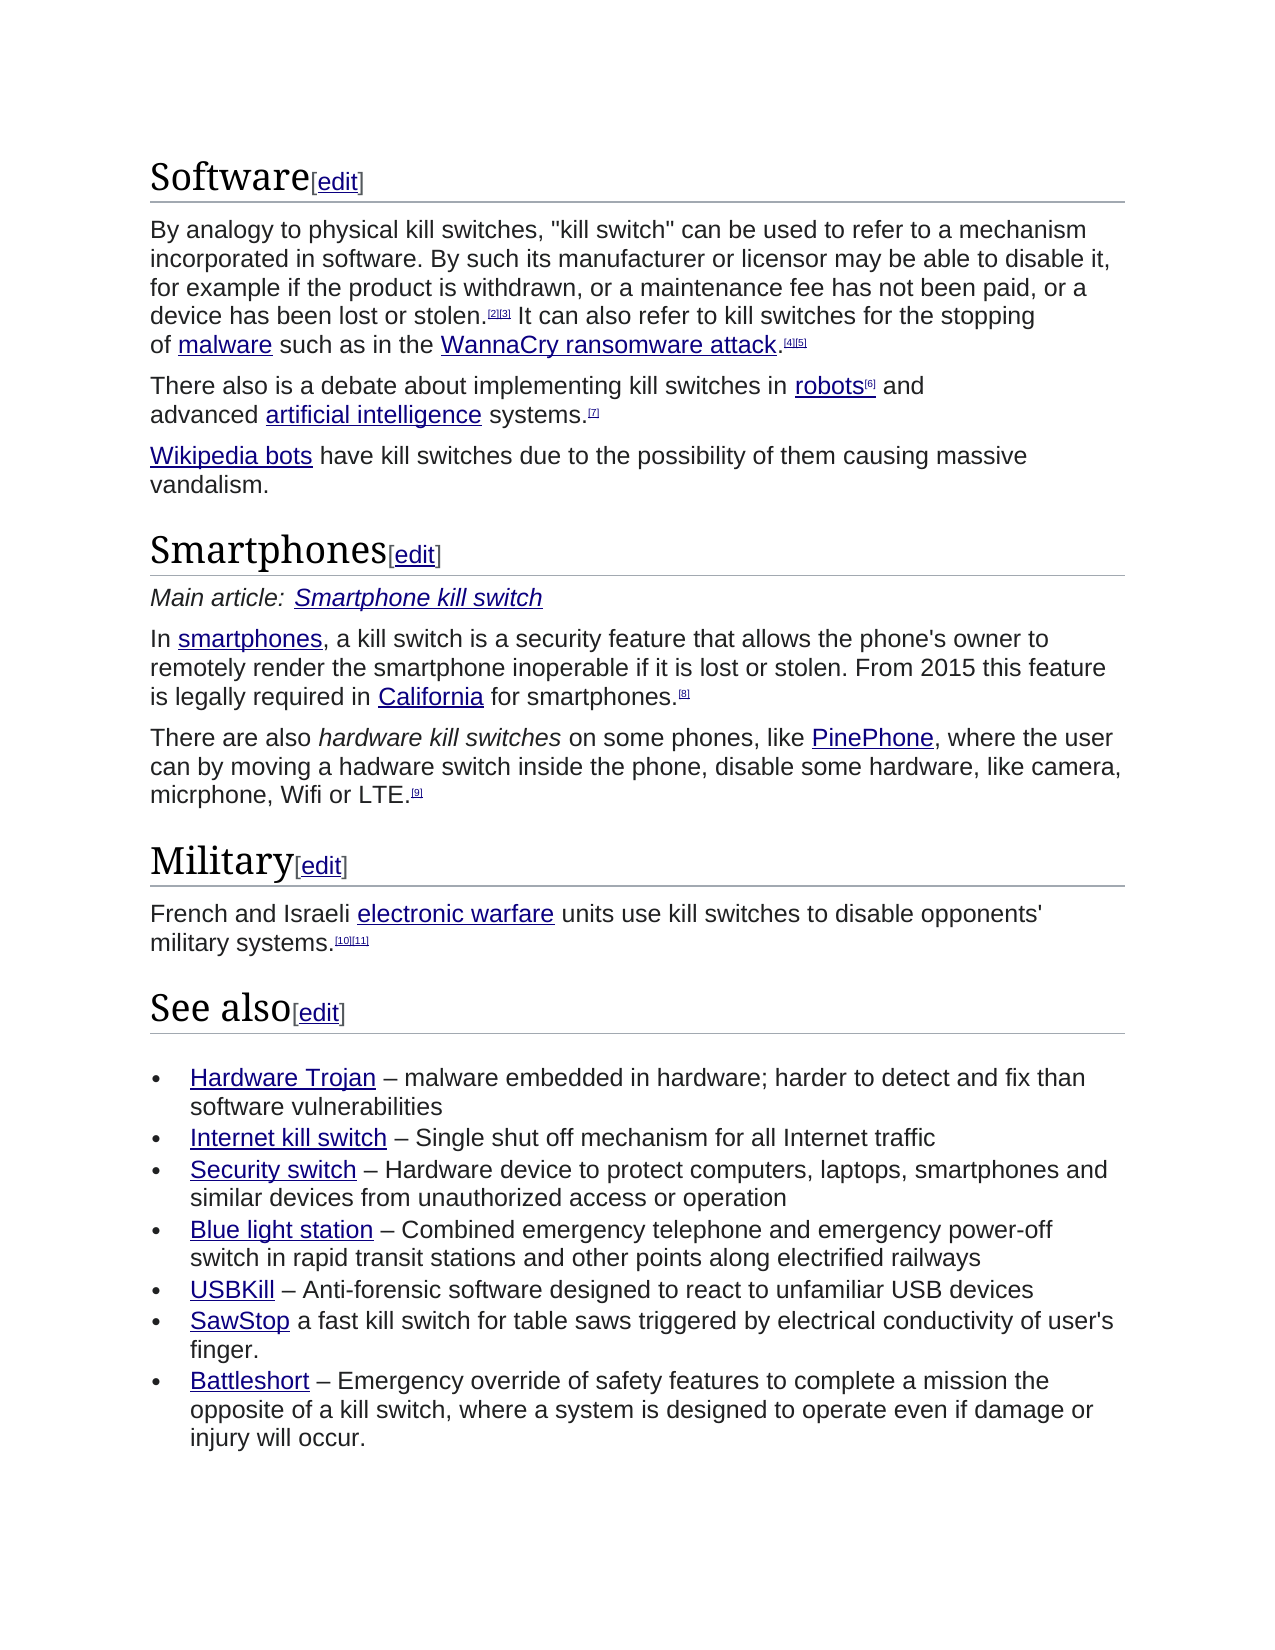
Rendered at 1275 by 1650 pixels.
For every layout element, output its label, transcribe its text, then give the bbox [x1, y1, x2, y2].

list Internet kill switch – Single shut off mechanism for all Internet traffic [152, 1123, 1125, 1152]
text By analogy to physical kill switches, "kill switch" can be used to refer to a mechanism incorporated in software. By such its manufacturer or licensor may be able to disable it, for example if the product is withdrawn, or a maintenance fee has not been paid, or a device has been lost or stolen.[2][3] It can also refer to kill switches for the stopping of malware such as in the WannaCry ransomware attack.[4][5] [150, 215, 1125, 359]
text Software[edit] [150, 150, 1125, 201]
list Hardware Trojan – malware embedded in hardware; harder to detect and fix than software vulnerabilities [152, 1063, 1125, 1121]
text Smartphones[edit] [150, 524, 1125, 575]
text Wikipedia bots have kill switches due to the possibility of them causing massive vandalism. [150, 441, 1125, 499]
list Security switch – Hardware device to protect computers, laptops, smartphones and similar devices from unauthorized access or operation [152, 1154, 1125, 1212]
list Battleshort – Emergency override of safety features to complete a mission the opposite of a kill switch, where a system is designed to operate even if damage or injury will occur. [152, 1366, 1125, 1452]
text Main article: Smartphone kill switch [150, 583, 1125, 611]
text There also is a debate about implementing kill switches in robots[6] and advanced artificial intelligence systems.[7] [150, 371, 1125, 429]
list SawStop a fast kill switch for table saws triggered by electrical conductivity of user's finger. [152, 1306, 1125, 1363]
text There are also hardware kill switches on some phones, like PinePhone, where the user can by moving a hadware switch inside the phone, disable some hardware, like camera, micrphone, Wifi or LTE.[9] [150, 723, 1125, 809]
list Blue light station – Combined emergency telephone and emergency power-off switch in rapid transit stations and other points along electrified railways [152, 1214, 1125, 1272]
text Military[edit] [150, 834, 1125, 885]
text See also[edit] [150, 982, 1125, 1033]
list USBKill – Anti-forensic software designed to react to unfamiliar USB devices [152, 1274, 1125, 1303]
text In smartphones, a kill switch is a security feature that allows the phone's owner to remotely render the smartphone inoperable if it is lost or stolen. From 2015 this feature is legally required in California for smartphones.[8] [150, 624, 1125, 710]
text French and Israeli electronic warfare units use kill switches to disable opponents' military systems.[10][11] [150, 899, 1125, 957]
